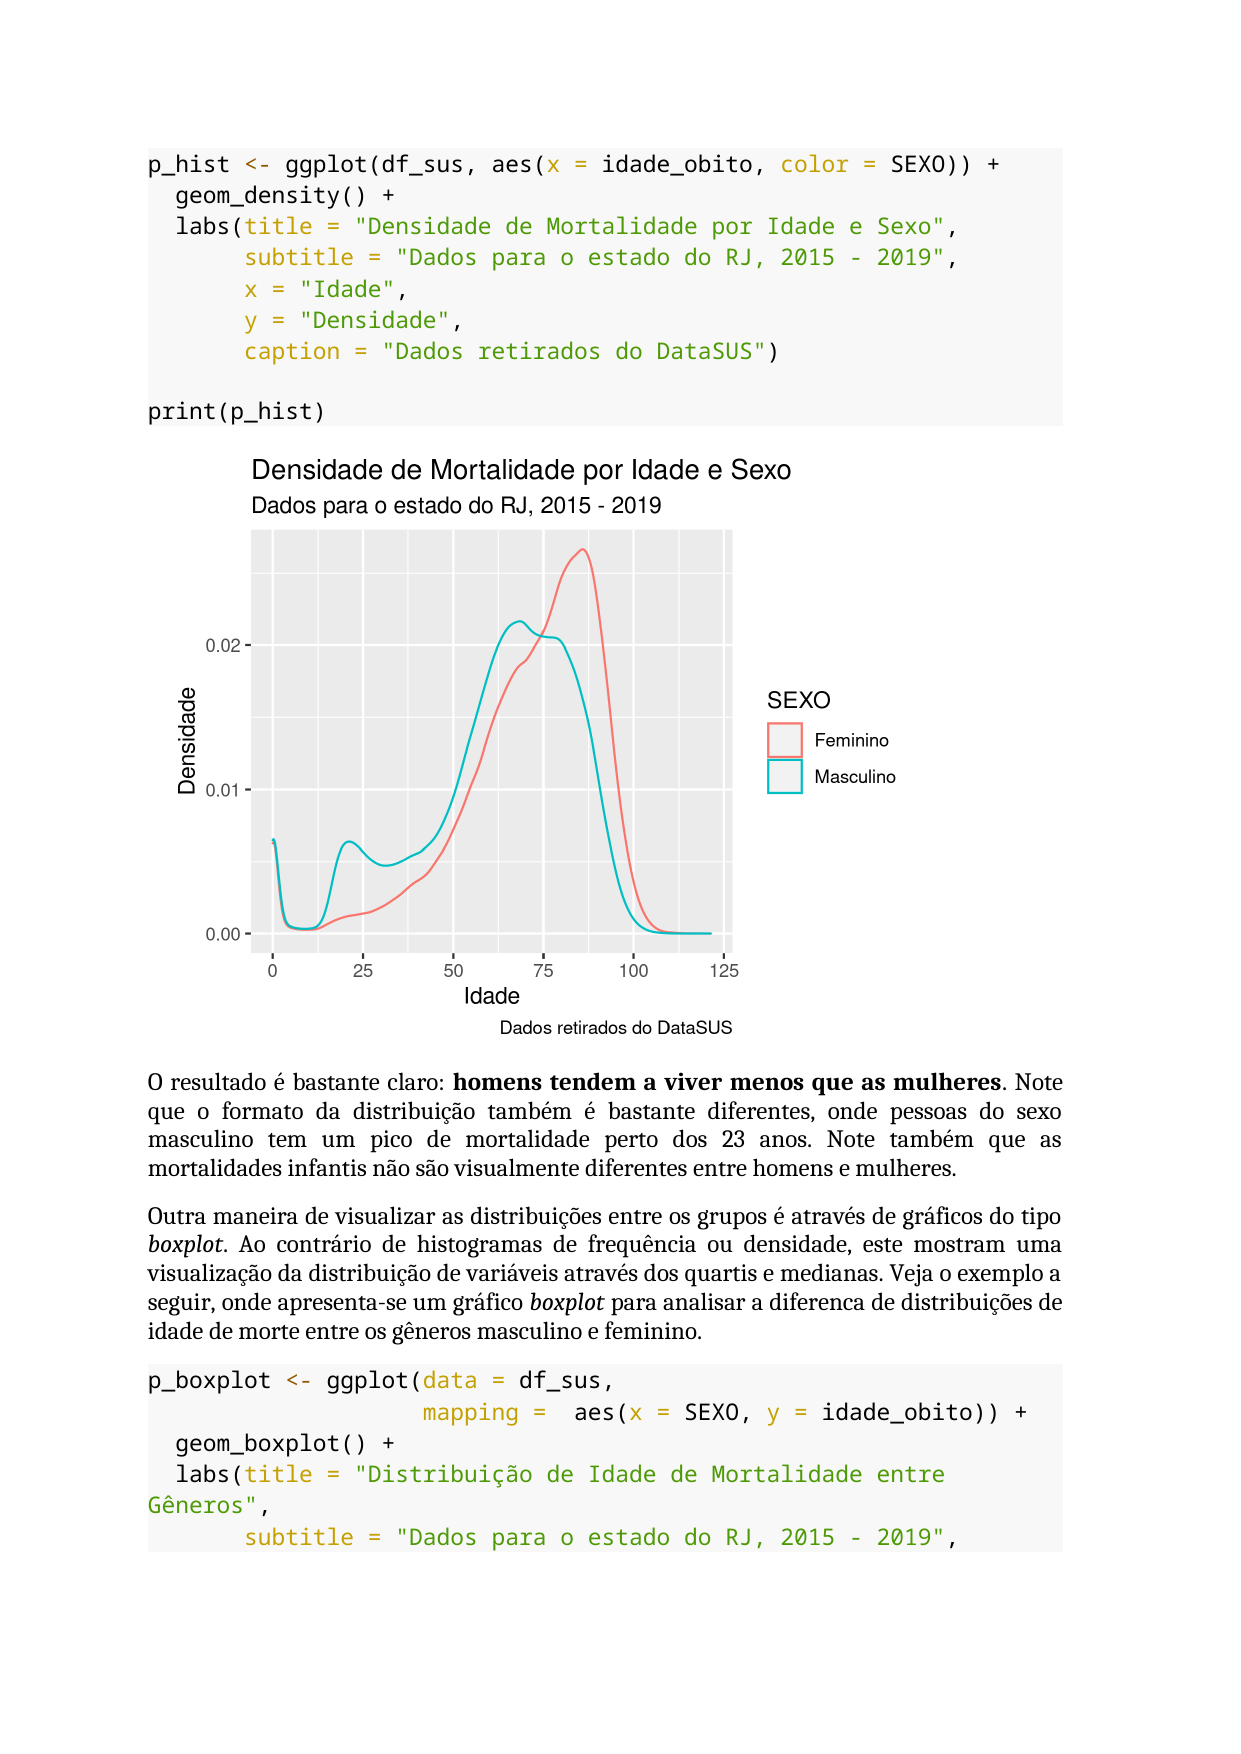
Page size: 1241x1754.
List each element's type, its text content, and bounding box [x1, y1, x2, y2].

picture [166, 447, 919, 1050]
text p_hist <- ggplot(df_sus, aes(x = idade_obito, color = SEXO)) + geom_density() + labs(title = "Densidade de Mortalidade por Idade e Sexo", subtitle = "Dados para o estado do RJ, 2015 - 2019", x = "Idade", y = "Densidade", caption = "Dados retirados do DataSUS") print(p_hist) [148, 148, 1063, 426]
text O resultado é bastante claro: homens tendem a viver menos que as mulheres. Note que o formato da distribuição também é bastante diferentes, onde pessoas do sexo masculino tem um pico de mortalidade perto dos 23 anos. Note também que as mortalidades infantis não são visualmente diferentes entre homens e mulheres. [148, 1068, 1063, 1183]
text Outra maneira de visualizar as distribuições entre os grupos é através de gráficos do tipo boxplot. Ao contrário de histogramas de frequência ou densidade, este mostram uma visualização da distribuição de variáveis através dos quartis e medianas. Veja o exemplo a seguir, onde apresenta-se um gráfico boxplot para analisar a diferenca de distribuições de idade de morte entre os gêneros masculino e feminino. [148, 1202, 1063, 1345]
